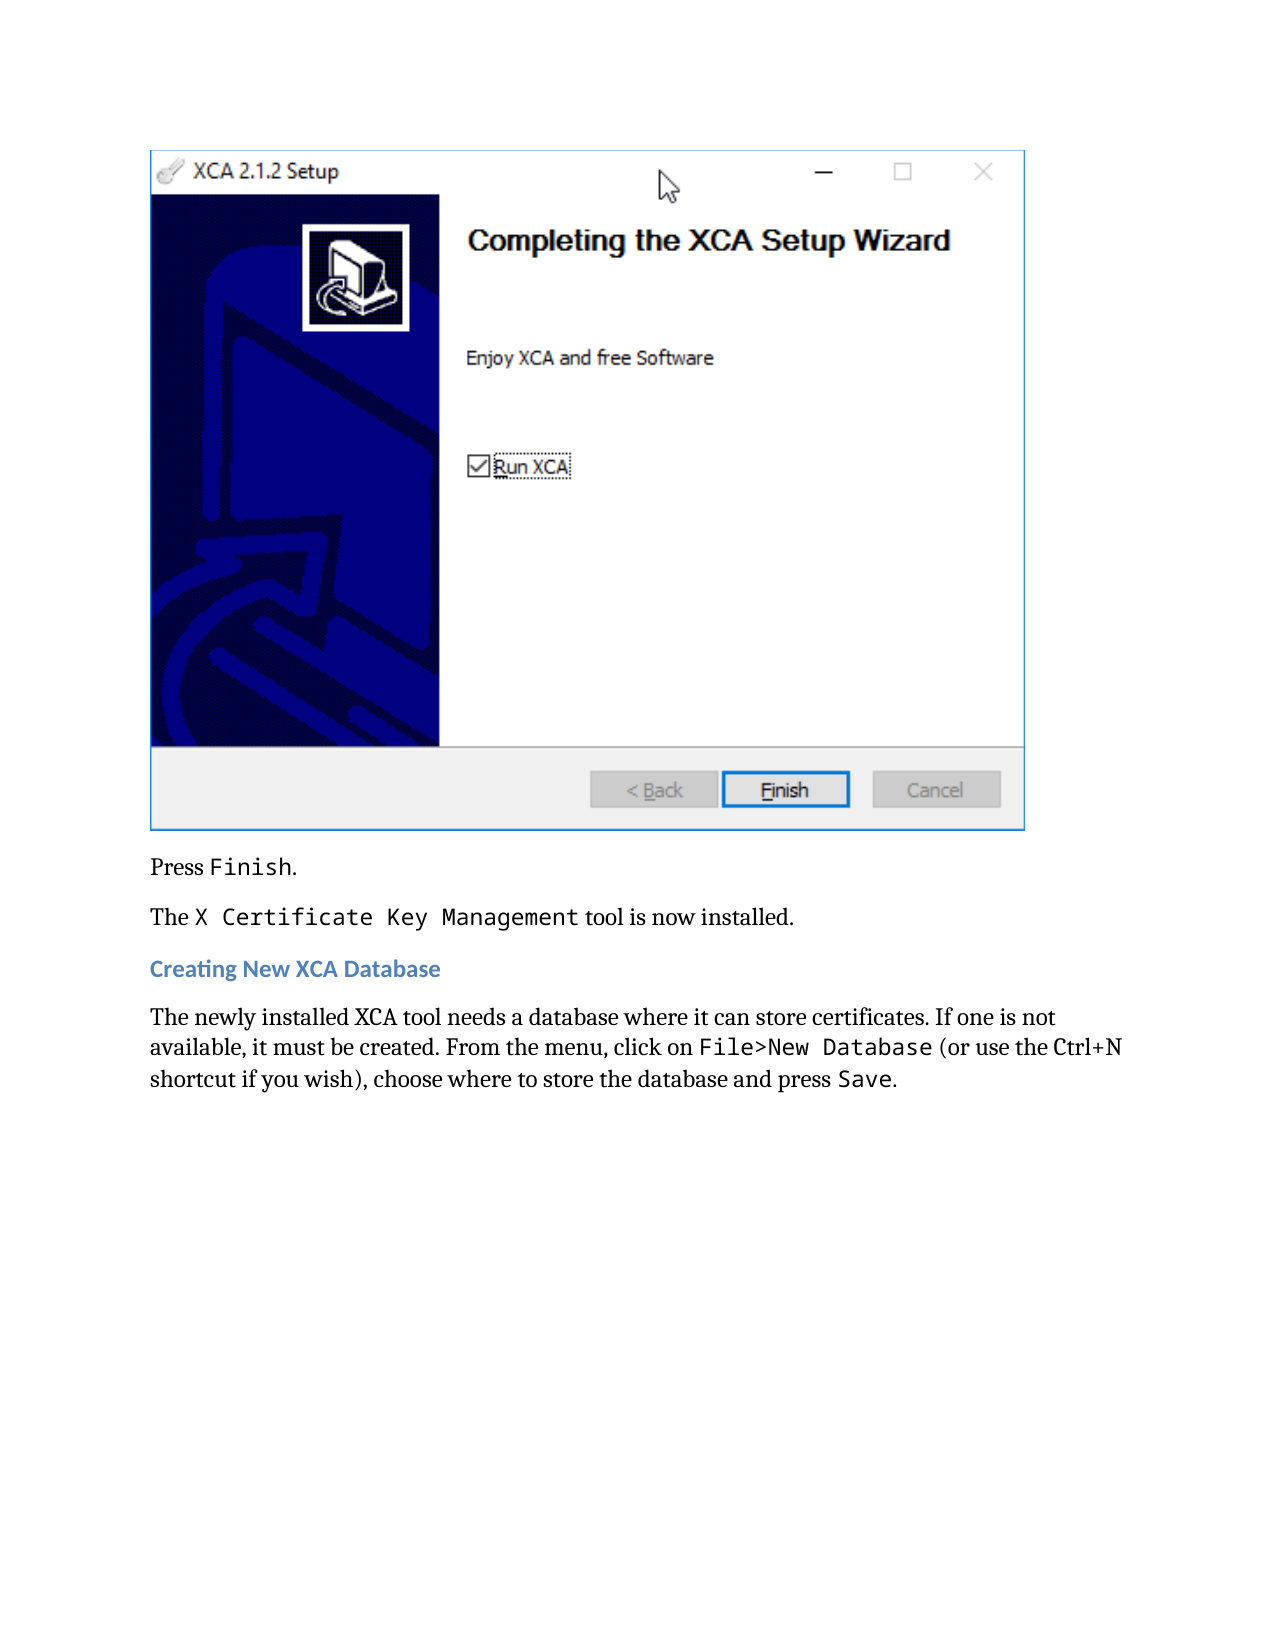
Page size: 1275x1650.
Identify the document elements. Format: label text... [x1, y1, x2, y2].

text The X Certificate Key Management tool is now installed. [150, 901, 1125, 932]
text The newly installed XCA tool needs a database where it can store certificates. If one is not available, it must be created. From the menu, click on File>New Database (or use the Ctrl+N shortcut if you wish), choose where to store the database and press Save. [150, 1003, 1125, 1094]
picture [150, 150, 1025, 831]
text Press Finish. [150, 851, 1125, 882]
subtitle Creating New XCA Database [150, 953, 1125, 984]
